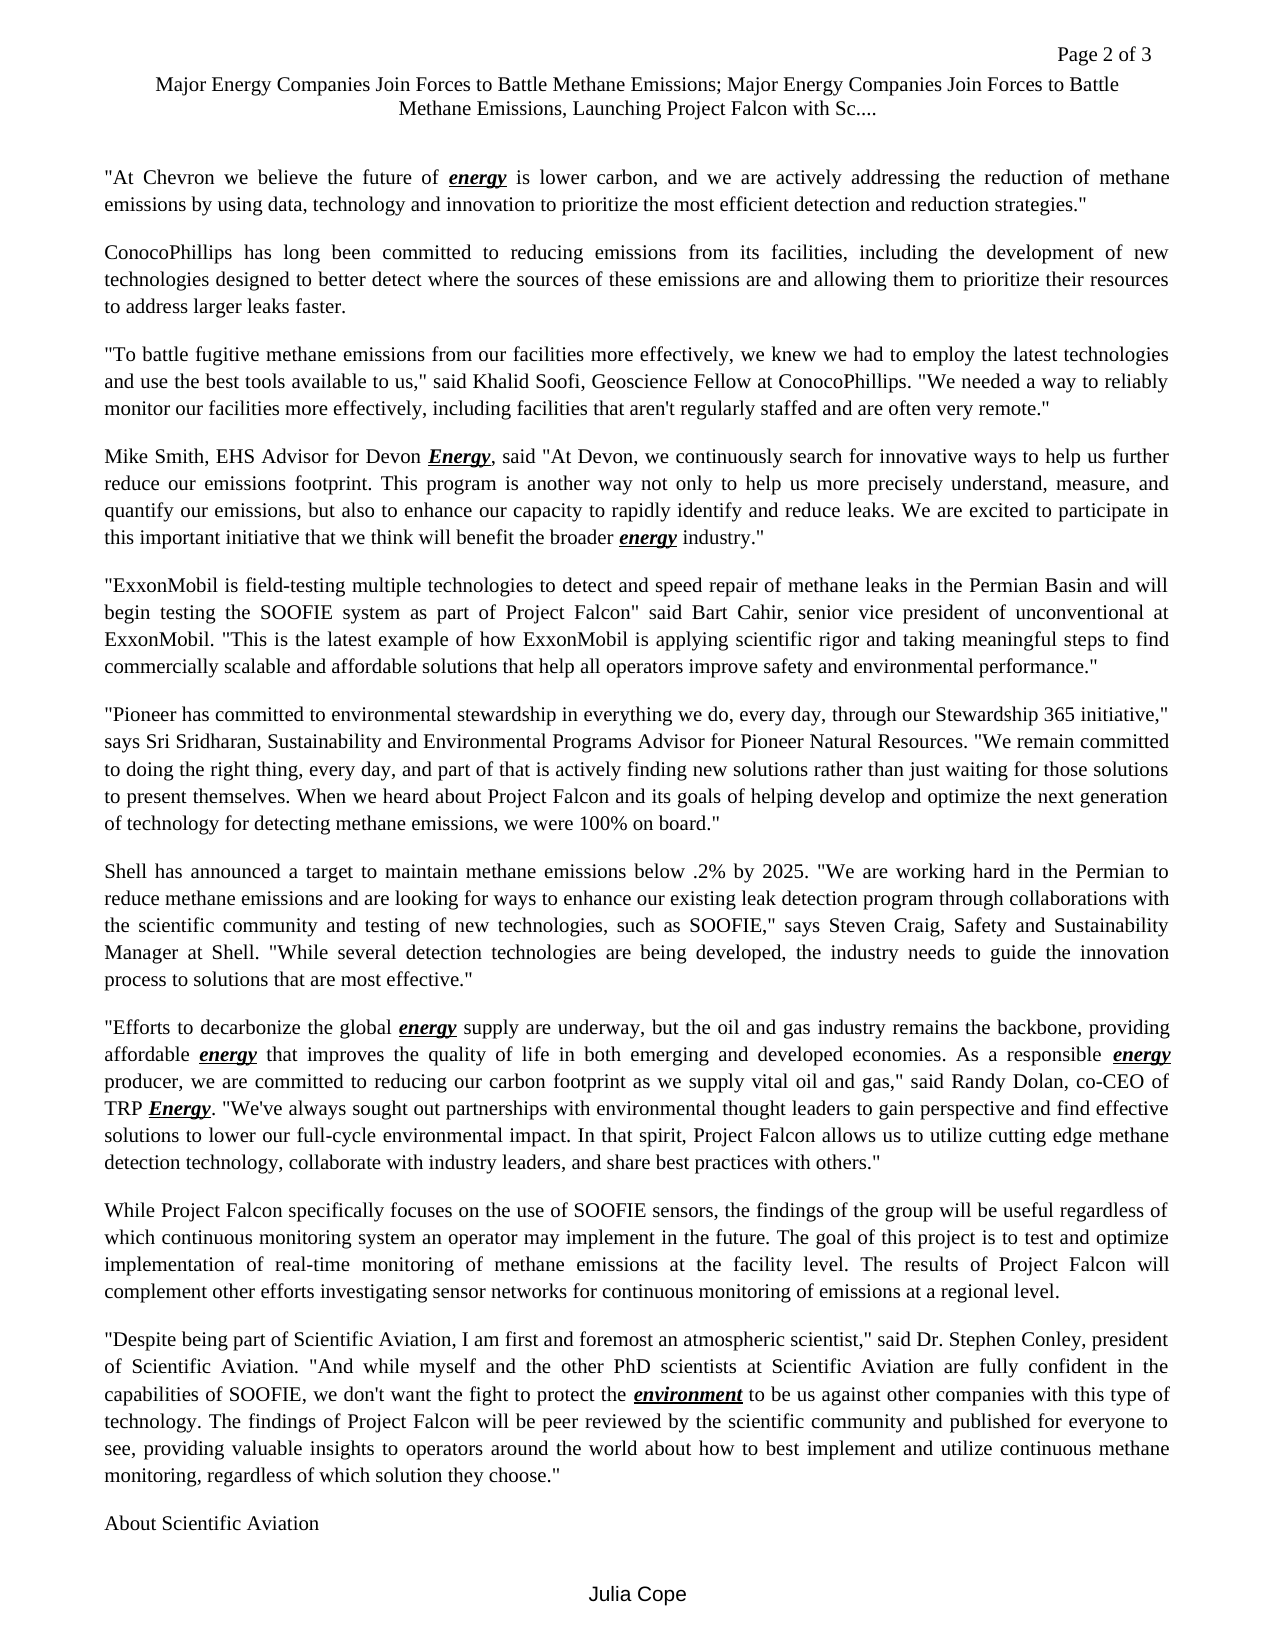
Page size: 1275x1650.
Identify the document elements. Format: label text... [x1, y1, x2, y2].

text "Despite being part of Scientific Aviation, I am first and foremost an atmospheric scientist," said Dr. Stephen Conley, president of Scientific Aviation. "And while myself and the other PhD scientists at Scientific Aviation are fully confident in the capabilities of SOOFIE, we don't want the fight to protect the environment to be us against other companies with this type of technology. The findings of Project Falcon will be peer reviewed by the scientific community and published for everyone to see, providing valuable insights to operators around the world about how to best implement and utilize continuous methane monitoring, regardless of which solution they choose." [104, 1324, 1171, 1487]
text "ExxonMobil is field-testing multiple technologies to detect and speed repair of methane leaks in the Permian Basin and will begin testing the SOOFIE system as part of Project Falcon" said Bart Cahir, senior vice president of unconventional at ExxonMobil. "This is the latest example of how ExxonMobil is applying scientific rigor and taking meaningful steps to find commercially scalable and affordable solutions that help all operators improve safety and environmental performance." [104, 570, 1171, 678]
text About Scientific Aviation [104, 1508, 1171, 1535]
text "To battle fugitive methane emissions from our facilities more effectively, we knew we had to employ the latest technologies and use the best tools available to us," said Khalid Soofi, Geoscience Fellow at ConocoPhillips. "We needed a way to reliably monitor our facilities more effectively, including facilities that aren't regularly staffed and are often very remote." [104, 339, 1171, 420]
text ConocoPhillips has long been committed to reducing emissions from its facilities, including the development of new technologies designed to better detect where the sources of these emissions are and allowing them to prioritize their resources to address larger leaks faster. [104, 237, 1171, 318]
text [104, 162, 1171, 216]
text Shell has announced a target to maintain methane emissions below .2% by 2025. "We are working hard in the Permian to reduce methane emissions and are looking for ways to enhance our existing leak detection program through collaborations with the scientific community and testing of new technologies, such as SOOFIE," says Steven Craig, Safety and Sustainability Manager at Shell. "While several detection technologies are being developed, the industry needs to guide the innovation process to solutions that are most effective." [104, 856, 1171, 991]
text While Project Falcon specifically focuses on the use of SOOFIE sensors, the findings of the group will be useful regardless of which continuous monitoring system an operator may implement in the future. The goal of this project is to test and optimize implementation of real-time monitoring of methane emissions at the facility level. The results of Project Falcon will complement other efforts investigating sensor networks for continuous monitoring of emissions at a regional level. [104, 1195, 1171, 1303]
text "Efforts to decarbonize the global energy supply are underway, but the oil and gas industry remains the backbone, providing affordable energy that improves the quality of life in both emerging and developed economies. As a responsible energy producer, we are committed to reducing our carbon footprint as we supply vital oil and gas," said Randy Dolan, co-CEO of TRP Energy. "We've always sought out partnerships with environmental thought leaders to gain perspective and find effective solutions to lower our full-cycle environmental impact. In that spirit, Project Falcon allows us to utilize cutting edge methane detection technology, collaborate with industry leaders, and share best practices with others." [104, 1012, 1171, 1174]
text "Pioneer has committed to environmental stewardship in everything we do, every day, through our Stewardship 365 initiative," says Sri Sridharan, Sustainability and Environmental Programs Advisor for Pioneer Natural Resources. "We remain committed to doing the right thing, every day, and part of that is actively finding new solutions rather than just waiting for those solutions to present themselves. When we heard about Project Falcon and its goals of helping develop and optimize the next generation of technology for detecting methane emissions, we were 100% on board." [104, 699, 1171, 835]
text Mike Smith, EHS Advisor for Devon Energy, said "At Devon, we continuously search for innovative ways to help us further reduce our emissions footprint. This program is another way not only to help us more precisely understand, measure, and quantify our emissions, but also to enhance our capacity to rapidly identify and reduce leaks. We are excited to participate in this important initiative that we think will benefit the broader energy industry." [104, 441, 1171, 549]
